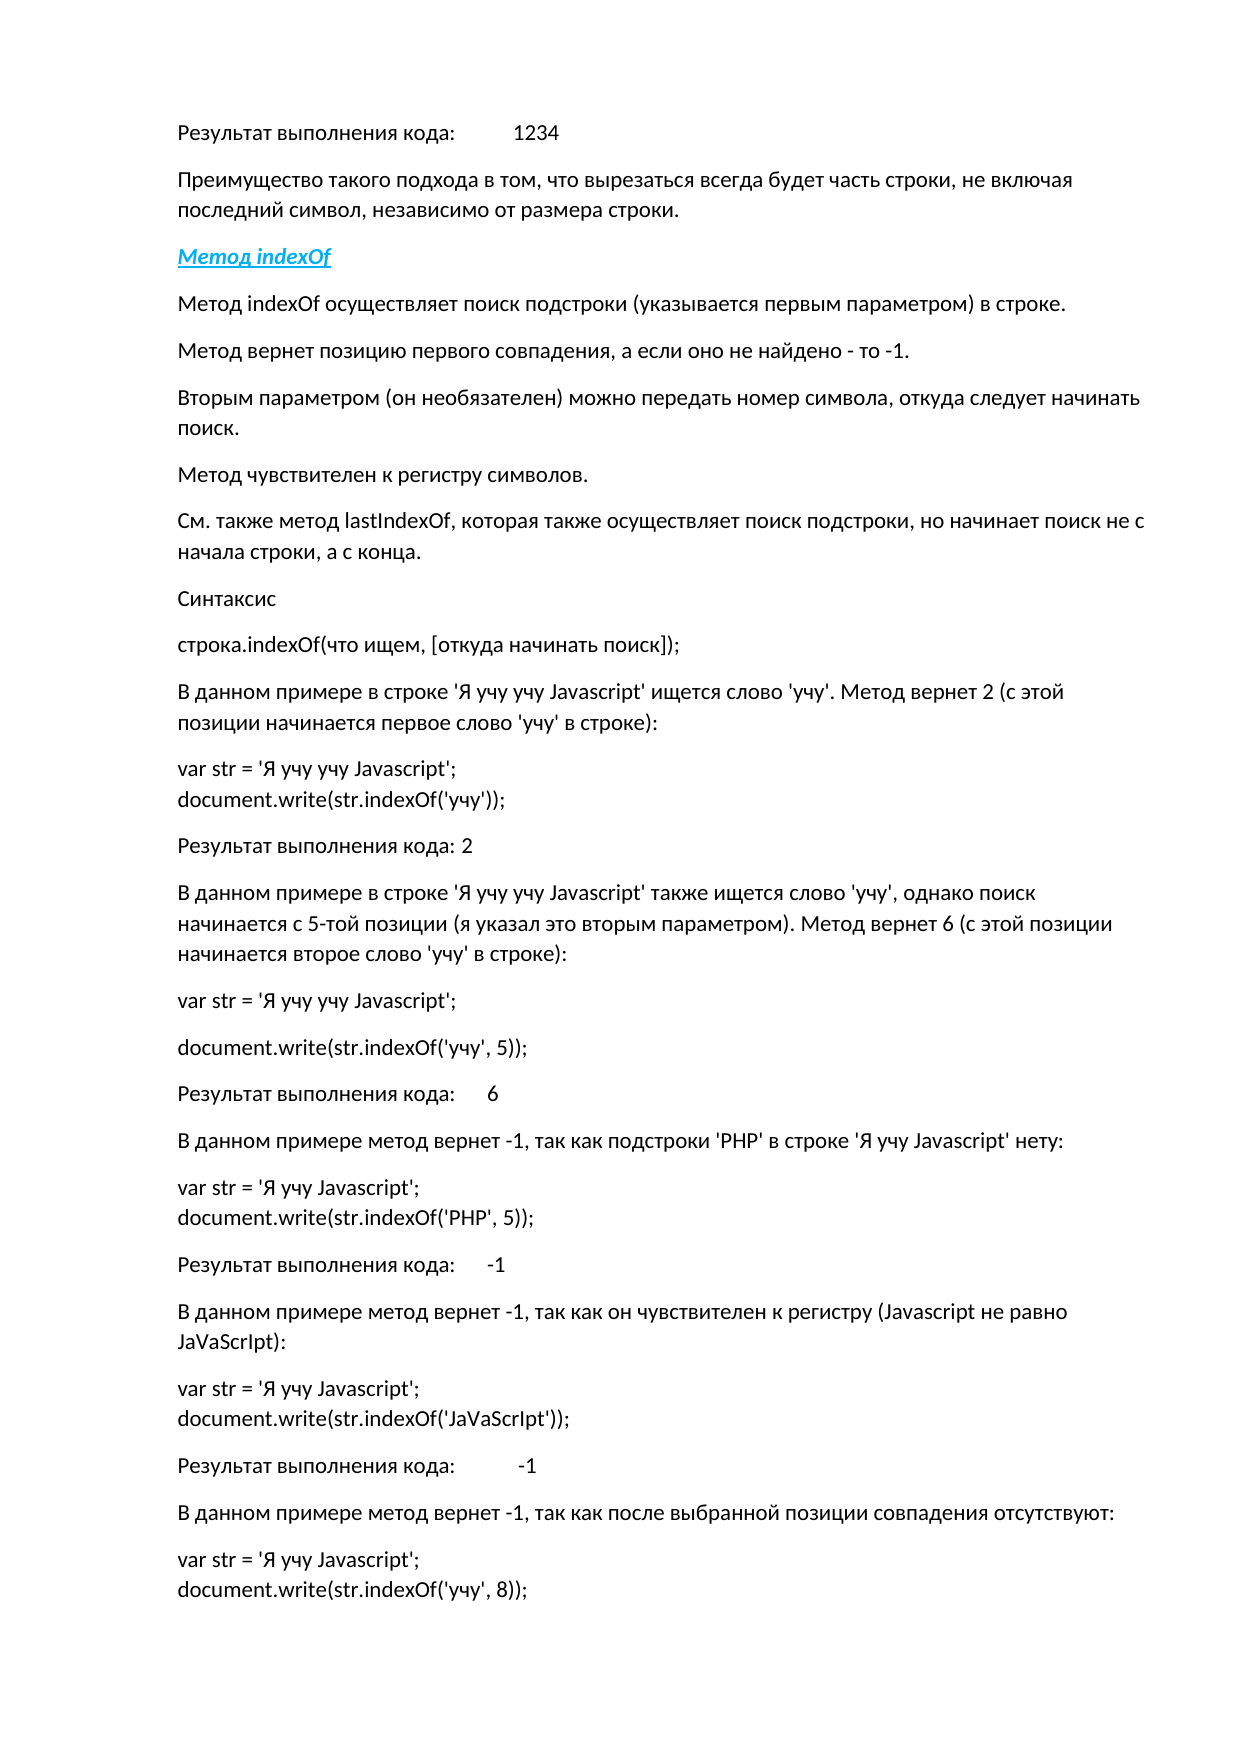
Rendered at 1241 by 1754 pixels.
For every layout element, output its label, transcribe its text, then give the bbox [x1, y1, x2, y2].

text Синтаксис [177, 584, 1152, 612]
text Результат выполнения кода: -1 [177, 1250, 1152, 1278]
text строка.indexOf(что ищем, [откуда начинать поиск]); [177, 631, 1152, 659]
text В данном примере в строке 'Я учу учу Javascript' ищется слово 'учу'. Метод вернет 2 (с этой позиции начинается первое слово 'учу' в строке): [177, 677, 1152, 736]
text Результат выполнения кода: 6 [177, 1079, 1152, 1108]
text Метод чувствителен к регистру символов. [177, 460, 1152, 488]
text В данном примере метод вернет -1, так как он чувствителен к регистру (Javascript не равно JaVaScrIpt): [177, 1297, 1152, 1356]
text var str = 'Я учу Javascript'; document.write(str.indexOf('PHP', 5)); [177, 1173, 1152, 1232]
text Метод indexOf [177, 242, 1152, 270]
text var str = 'Я учу учу Javascript'; [177, 986, 1152, 1014]
text Результат выполнения кода: 1234 [177, 118, 1152, 146]
text Преимущество такого подхода в том, что вырезаться всегда будет часть строки, не включая последний символ, независимо от размера строки. [177, 165, 1152, 223]
text Вторым параметром (он необязателен) можно передать номер символа, откуда следует начинать поиск. [177, 383, 1152, 441]
text var str = 'Я учу Javascript'; document.write(str.indexOf('учу', 8)); [177, 1545, 1152, 1603]
text var str = 'Я учу Javascript'; document.write(str.indexOf('JaVaScrIpt')); [177, 1374, 1152, 1433]
text Метод вернет позицию первого совпадения, а если оно не найдено - то -1. [177, 336, 1152, 364]
text document.write(str.indexOf('учу', 5)); [177, 1033, 1152, 1061]
text Метод indexOf осуществляет поиск подстроки (указывается первым параметром) в строке. [177, 289, 1152, 317]
text См. также метод lastIndexOf, которая также осуществляет поиск подстроки, но начинает поиск не с начала строки, а с конца. [177, 507, 1152, 565]
text Результат выполнения кода: -1 [177, 1451, 1152, 1479]
text Результат выполнения кода: 2 [177, 832, 1152, 860]
text var str = 'Я учу учу Javascript'; document.write(str.indexOf('учу')); [177, 754, 1152, 813]
text В данном примере метод вернет -1, так как подстроки 'PHP' в строке 'Я учу Javascript' нету: [177, 1126, 1152, 1154]
text В данном примере в строке 'Я учу учу Javascript' также ищется слово 'учу', однако поиск начинается с 5-той позиции (я указал это вторым параметром). Метод вернет 6 (с этой позиции начинается второе слово 'учу' в строке): [177, 878, 1152, 967]
text В данном примере метод вернет -1, так как после выбранной позиции совпадения отсутствуют: [177, 1498, 1152, 1526]
